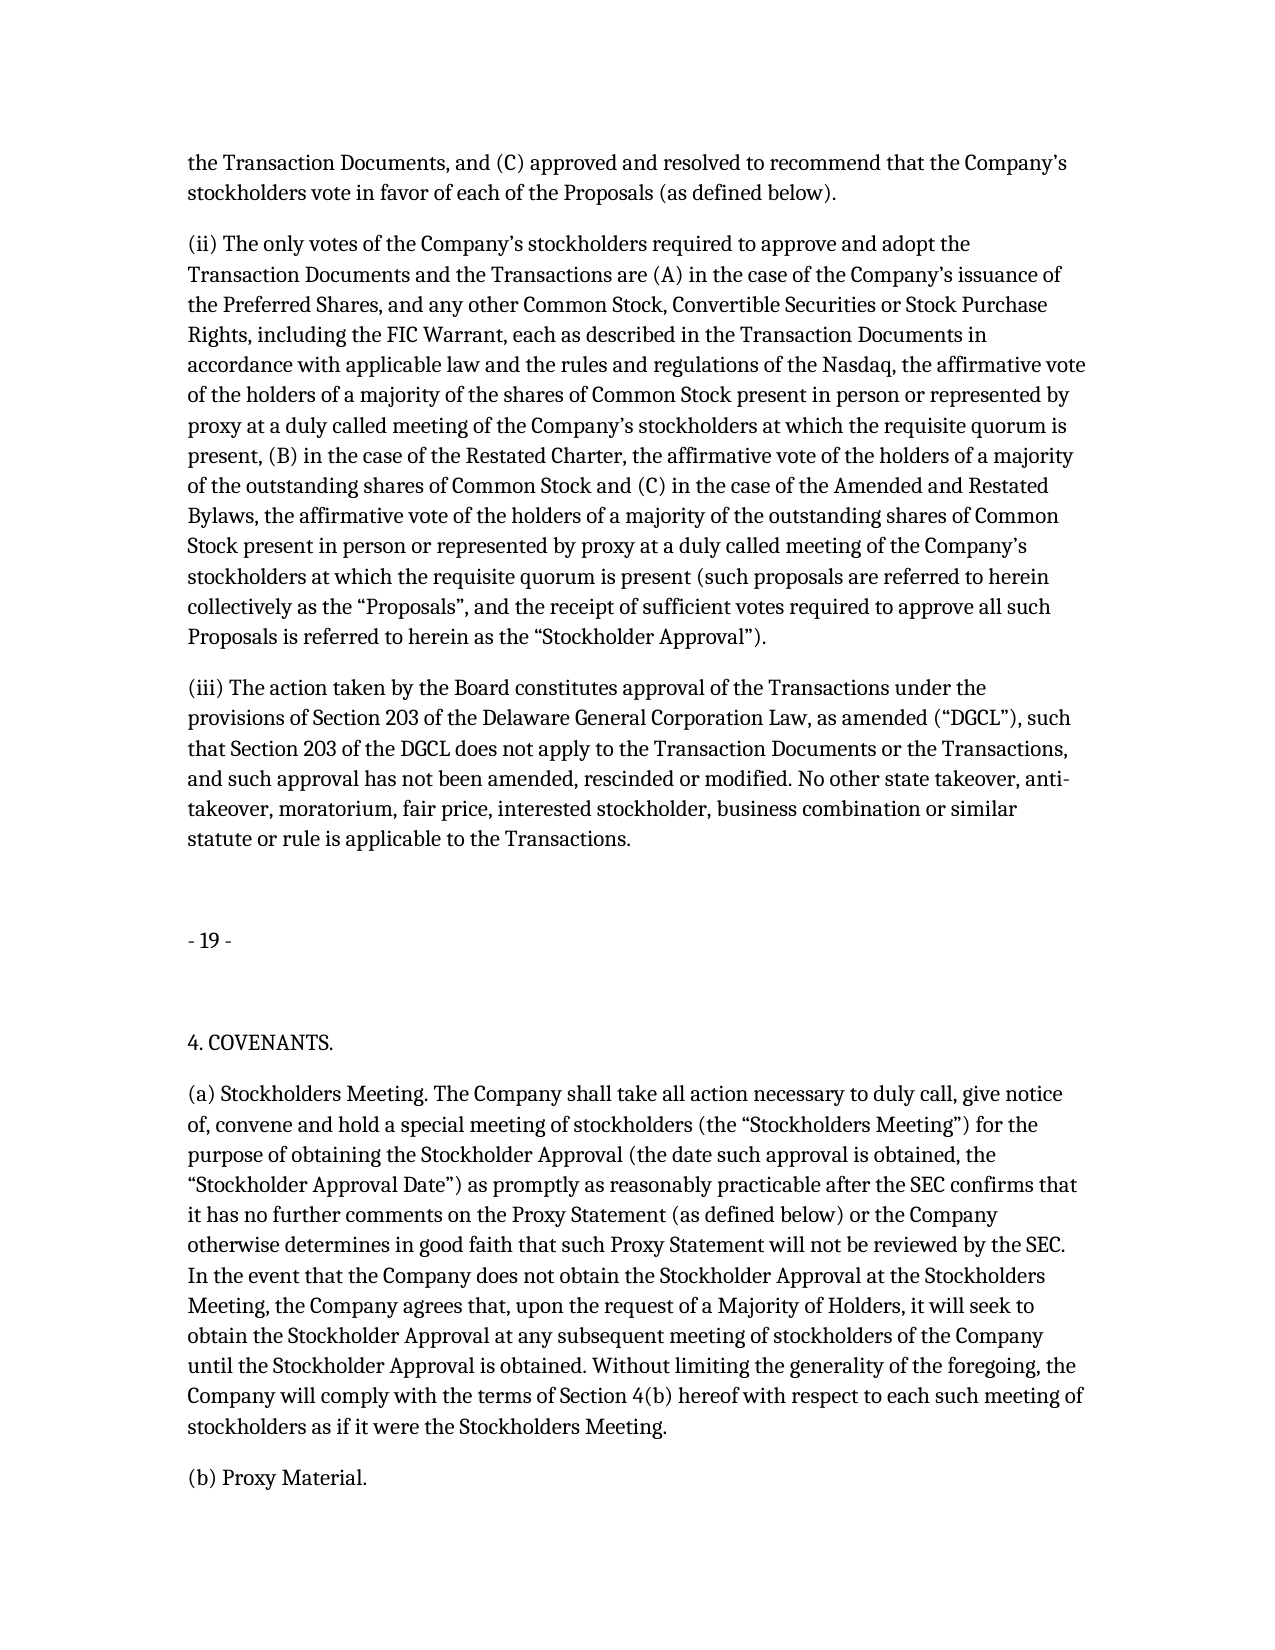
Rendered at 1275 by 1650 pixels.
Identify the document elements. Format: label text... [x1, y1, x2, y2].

text (iii) The action taken by the Board constitutes approval of the Transactions under the provisions of Section 203 of the Delaware General Corporation Law, as amended (“DGCL”), such that Section 203 of the DGCL does not apply to the Transaction Documents or the Transactions, and such approval has not been amended, rescinded or modified. No other state takeover, anti-takeover, moratorium, fair price, interested stockholder, business combination or similar statute or rule is applicable to the Transactions. [187, 675, 1087, 852]
text 4. COVENANTS. [187, 1030, 1087, 1057]
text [187, 150, 1087, 207]
text (b) Proxy Material. [187, 1464, 1087, 1491]
text - 19 - [187, 928, 1087, 954]
text (ii) The only votes of the Company’s stockholders required to approve and adopt the Transaction Documents and the Transactions are (A) in the case of the Company’s issuance of the Preferred Shares, and any other Common Stock, Convertible Securities or Stock Purchase Rights, including the FIC Warrant, each as described in the Transaction Documents in accordance with applicable law and the rules and regulations of the Nasdaq, the affirmative vote of the holders of a majority of the shares of Common Stock present in person or represented by proxy at a duly called meeting of the Company’s stockholders at which the requisite quorum is present, (B) in the case of the Restated Charter, the affirmative vote of the holders of a majority of the outstanding shares of Common Stock and (C) in the case of the Amended and Restated Bylaws, the affirmative vote of the holders of a majority of the outstanding shares of Common Stock present in person or represented by proxy at a duly called meeting of the Company’s stockholders at which the requisite quorum is present (such proposals are referred to herein collectively as the “Proposals”, and the receipt of sufficient votes required to approve all such Proposals is referred to herein as the “Stockholder Approval”). [187, 231, 1087, 650]
text (a) Stockholders Meeting. The Company shall take all action necessary to duly call, give notice of, convene and hold a special meeting of stockholders (the “Stockholders Meeting”) for the purpose of obtaining the Stockholder Approval (the date such approval is obtained, the “Stockholder Approval Date”) as promptly as reasonably practicable after the SEC confirms that it has no further comments on the Proxy Statement (as defined below) or the Company otherwise determines in good faith that such Proxy Statement will not be reviewed by the SEC. In the event that the Company does not obtain the Stockholder Approval at the Stockholders Meeting, the Company agrees that, upon the request of a Majority of Holders, it will seek to obtain the Stockholder Approval at any subsequent meeting of stockholders of the Company until the Stockholder Approval is obtained. Without limiting the generality of the foregoing, the Company will comply with the terms of Section 4(b) hereof with respect to each such meeting of stockholders as if it were the Stockholders Meeting. [187, 1081, 1087, 1440]
